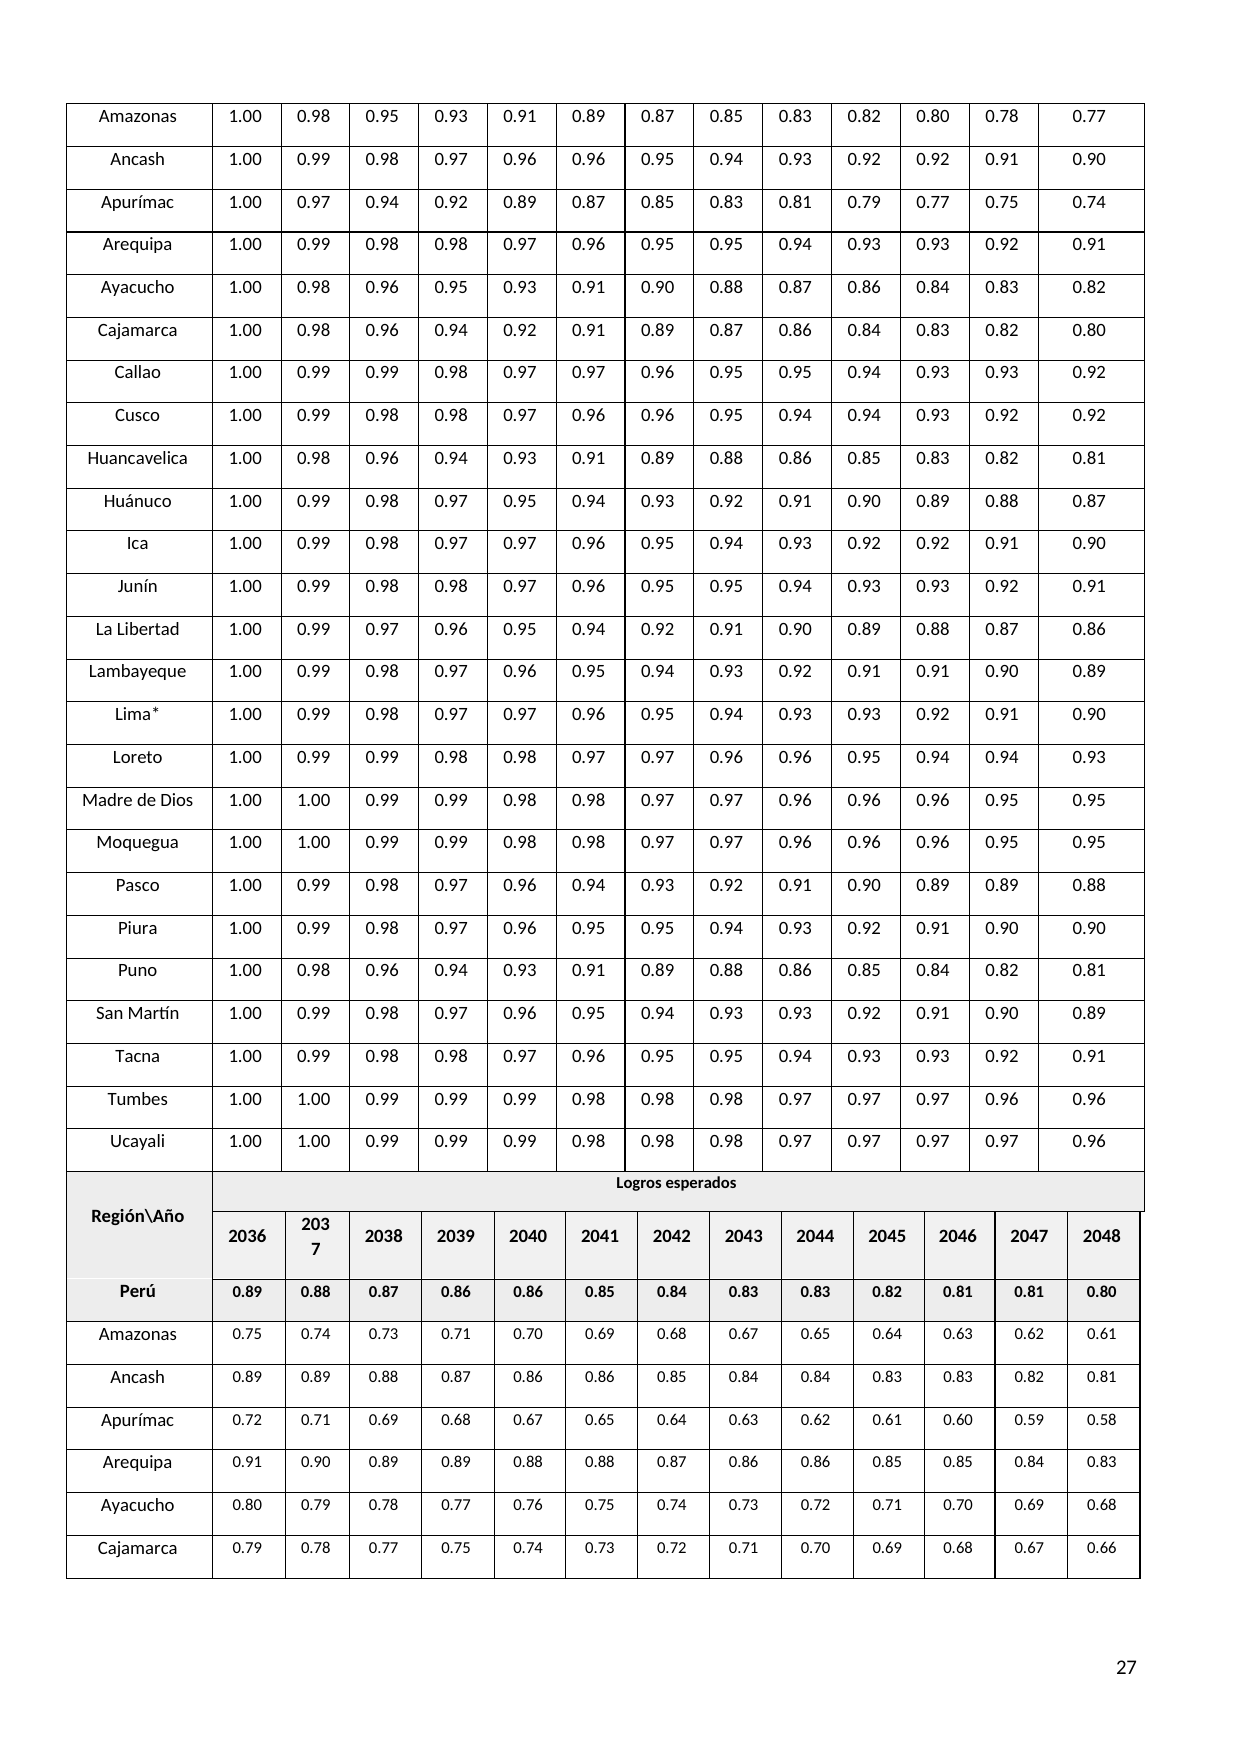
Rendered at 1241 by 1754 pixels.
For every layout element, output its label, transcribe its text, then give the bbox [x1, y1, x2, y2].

table_cell 0.79 [213, 1536, 285, 1577]
table_cell 0.93 [901, 574, 969, 616]
table_cell 0.91 [763, 873, 831, 915]
table_cell 0.96 [626, 361, 693, 402]
table_cell 0.98 [419, 361, 487, 402]
table_cell Región\Año [67, 1172, 212, 1278]
table_cell 0.96 [557, 403, 624, 445]
table_cell 0.91 [213, 1450, 285, 1492]
table_cell 0.99 [282, 361, 349, 402]
table_cell 0.92 [970, 233, 1038, 274]
table_cell 0.95 [694, 403, 762, 445]
table_cell 0.97 [488, 403, 556, 445]
table_cell 0.90 [1039, 702, 1144, 744]
table_cell 1.00 [213, 233, 281, 274]
table_cell 0.92 [901, 531, 969, 573]
table_cell 0.70 [925, 1493, 994, 1535]
table_cell 2039 [422, 1212, 494, 1278]
table_cell 0.89 [213, 1280, 285, 1321]
table_cell 0.61 [1068, 1322, 1139, 1364]
table_cell 0.96 [901, 788, 969, 829]
table_cell 0.82 [854, 1280, 924, 1321]
table_cell 0.88 [694, 959, 762, 1000]
table_cell Arequipa [67, 233, 212, 274]
table_cell 0.94 [763, 403, 831, 445]
table_cell 0.96 [557, 233, 624, 274]
table_cell Puno [67, 959, 212, 1000]
table_cell 0.97 [557, 745, 624, 787]
table_cell 0.94 [350, 190, 418, 231]
table_cell 0.97 [763, 1129, 831, 1171]
table_cell Ancash [67, 147, 212, 189]
table_cell 0.97 [488, 233, 556, 274]
table_cell 0.87 [422, 1365, 494, 1407]
table_cell 2040 [495, 1212, 565, 1278]
table_cell 0.88 [495, 1450, 565, 1492]
table_cell 0.95 [970, 830, 1038, 872]
table_cell 0.90 [1039, 531, 1144, 573]
table_cell 0.82 [832, 104, 900, 146]
table_cell 0.93 [626, 873, 693, 915]
table_cell 0.95 [626, 702, 693, 744]
table_cell 0.97 [488, 702, 556, 744]
table_cell 0.86 [566, 1365, 637, 1407]
table_cell 0.72 [638, 1536, 709, 1577]
table_cell 0.97 [419, 489, 487, 530]
table_cell 0.82 [970, 318, 1038, 359]
table_cell 0.91 [901, 1001, 969, 1043]
table_cell 0.98 [350, 873, 418, 915]
table_cell 0.98 [282, 446, 349, 488]
table_cell 0.91 [901, 660, 969, 701]
table_cell 1.00 [213, 489, 281, 530]
table_cell 0.94 [626, 1001, 693, 1043]
table_cell 0.98 [419, 1044, 487, 1086]
table_cell 1.00 [282, 830, 349, 872]
table_cell 0.61 [854, 1408, 924, 1449]
table_cell 0.92 [832, 531, 900, 573]
table_cell 0.81 [925, 1280, 994, 1321]
table_cell 0.59 [996, 1408, 1067, 1449]
table_cell 0.95 [557, 1001, 624, 1043]
table_cell 0.96 [488, 660, 556, 701]
table_cell 0.78 [970, 104, 1038, 146]
table_cell 0.91 [970, 702, 1038, 744]
table_cell 0.94 [419, 318, 487, 359]
table_cell 0.79 [286, 1493, 349, 1535]
table_cell 0.99 [419, 1129, 487, 1171]
table_cell La Libertad [67, 617, 212, 658]
table_cell 0.93 [832, 1044, 900, 1086]
table_cell 0.80 [1039, 318, 1144, 359]
table_cell 0.68 [638, 1322, 709, 1364]
table_cell 0.94 [832, 403, 900, 445]
table_cell 1.00 [213, 1087, 281, 1128]
table_cell 1.00 [213, 147, 281, 189]
table_cell 0.91 [763, 489, 831, 530]
table_cell 0.96 [488, 873, 556, 915]
table_cell 0.95 [626, 233, 693, 274]
table_cell 0.74 [638, 1493, 709, 1535]
table_cell 0.81 [1068, 1365, 1139, 1407]
table_cell 0.98 [350, 574, 418, 616]
table_cell 0.69 [996, 1493, 1067, 1535]
table_cell 0.93 [970, 361, 1038, 402]
table_cell 0.94 [970, 745, 1038, 787]
table_cell 0.97 [626, 788, 693, 829]
table_cell 0.93 [832, 702, 900, 744]
table_cell 0.98 [350, 916, 418, 957]
table_cell 0.91 [557, 959, 624, 1000]
table_cell 0.99 [282, 233, 349, 274]
table_cell 0.81 [1039, 446, 1144, 488]
table_cell 0.90 [1039, 147, 1144, 189]
table_cell 0.90 [970, 916, 1038, 957]
table_cell 0.87 [557, 190, 624, 231]
table_cell 0.69 [350, 1408, 421, 1449]
table_cell 0.58 [1068, 1408, 1139, 1449]
table_cell 0.97 [419, 916, 487, 957]
table_cell 0.96 [350, 446, 418, 488]
table_cell 1.00 [213, 745, 281, 787]
table_cell 0.93 [763, 531, 831, 573]
table_cell 0.95 [488, 489, 556, 530]
table_cell 0.93 [832, 574, 900, 616]
table_cell 0.96 [763, 788, 831, 829]
table_cell Perú [67, 1279, 212, 1321]
table_cell 2038 [350, 1212, 421, 1278]
table_cell Callao [67, 361, 212, 402]
table_cell 0.94 [557, 873, 624, 915]
table_cell 1.00 [213, 788, 281, 829]
table_cell 0.76 [495, 1493, 565, 1535]
table_cell 1.00 [213, 916, 281, 957]
table_cell 0.83 [901, 318, 969, 359]
table_cell 1.00 [282, 1087, 349, 1128]
table_cell 0.99 [350, 1087, 418, 1128]
table_cell 0.83 [782, 1280, 853, 1321]
table_cell 0.86 [422, 1280, 494, 1321]
table_cell 0.95 [557, 660, 624, 701]
table_cell 0.84 [832, 318, 900, 359]
table_cell 0.90 [1039, 916, 1144, 957]
table_cell 1.00 [213, 574, 281, 616]
table_cell 0.99 [282, 403, 349, 445]
table_cell 0.90 [286, 1450, 349, 1492]
table_cell 0.83 [1068, 1450, 1139, 1492]
table_cell 0.91 [901, 916, 969, 957]
table_cell 0.95 [694, 361, 762, 402]
table_cell 0.93 [832, 233, 900, 274]
table_cell 1.00 [213, 190, 281, 231]
table_cell 0.95 [1039, 830, 1144, 872]
table_cell 0.97 [419, 702, 487, 744]
table_cell 0.97 [419, 1001, 487, 1043]
table_cell 0.96 [557, 702, 624, 744]
table_cell 0.98 [488, 788, 556, 829]
table_cell 0.96 [488, 1001, 556, 1043]
table_cell 0.98 [557, 788, 624, 829]
table_cell 0.96 [350, 318, 418, 359]
table_cell 0.92 [488, 318, 556, 359]
table_cell 0.84 [901, 275, 969, 317]
table_cell 0.99 [282, 617, 349, 658]
table_cell Lima* [67, 702, 212, 744]
table_cell 0.94 [694, 531, 762, 573]
table_cell 0.69 [854, 1536, 924, 1577]
table_cell 1.00 [213, 361, 281, 402]
table_cell 0.96 [419, 617, 487, 658]
table_cell 0.77 [1039, 104, 1144, 146]
table_cell 0.94 [419, 446, 487, 488]
table_cell 0.81 [763, 190, 831, 231]
table_cell 0.93 [626, 489, 693, 530]
table_cell 0.92 [1039, 361, 1144, 402]
table_cell Amazonas [67, 1322, 212, 1364]
table_cell 0.88 [901, 617, 969, 658]
table_cell 0.93 [901, 403, 969, 445]
table_cell 0.99 [282, 660, 349, 701]
table_cell 0.82 [1039, 275, 1144, 317]
table_cell 0.86 [495, 1280, 565, 1321]
table_cell 0.98 [419, 233, 487, 274]
table_cell 0.84 [638, 1280, 709, 1321]
table_cell 0.87 [1039, 489, 1144, 530]
table_cell 0.65 [782, 1322, 853, 1364]
table_cell 0.68 [422, 1408, 494, 1449]
table_cell 0.94 [763, 233, 831, 274]
table_cell 0.96 [1039, 1129, 1144, 1171]
table_cell 0.80 [901, 104, 969, 146]
table_cell 0.96 [557, 1044, 624, 1086]
table_cell 0.92 [832, 916, 900, 957]
table_cell 0.74 [286, 1322, 349, 1364]
table_cell 0.96 [350, 275, 418, 317]
table_cell 2048 [1068, 1212, 1139, 1278]
table_cell 1.00 [213, 873, 281, 915]
table_cell 0.90 [763, 617, 831, 658]
table_cell 0.99 [350, 1129, 418, 1171]
table_cell 0.93 [419, 104, 487, 146]
table_cell 1.00 [213, 1001, 281, 1043]
table_cell 0.95 [694, 1044, 762, 1086]
table_cell 0.89 [626, 318, 693, 359]
table_cell Loreto [67, 745, 212, 787]
table_cell 0.99 [488, 1087, 556, 1128]
table_cell 0.87 [763, 275, 831, 317]
table_cell 0.97 [282, 190, 349, 231]
table_cell 0.86 [782, 1450, 853, 1492]
table_cell 0.93 [763, 147, 831, 189]
table_cell 0.99 [282, 1001, 349, 1043]
table_cell 0.86 [763, 959, 831, 1000]
table_cell 0.92 [1039, 403, 1144, 445]
table_cell 1.00 [213, 531, 281, 573]
table_cell 0.93 [694, 1001, 762, 1043]
table_cell 0.95 [626, 531, 693, 573]
table_cell 0.95 [694, 574, 762, 616]
table_cell 0.95 [419, 275, 487, 317]
table_cell Ucayali [67, 1129, 212, 1171]
table_cell 0.98 [350, 403, 418, 445]
table_cell 0.85 [832, 446, 900, 488]
table_cell 0.99 [419, 1087, 487, 1128]
table_cell 0.99 [350, 788, 418, 829]
table_cell 0.96 [970, 1087, 1038, 1128]
table_cell 0.88 [566, 1450, 637, 1492]
table_cell 0.98 [694, 1129, 762, 1171]
table_cell 0.99 [488, 1129, 556, 1171]
table_cell 2037 [286, 1212, 349, 1278]
table_cell Tacna [67, 1044, 212, 1086]
table_cell 0.91 [488, 104, 556, 146]
table_cell 0.99 [282, 489, 349, 530]
table_cell 0.99 [350, 830, 418, 872]
table_cell 0.94 [694, 702, 762, 744]
table_cell 0.93 [694, 660, 762, 701]
table_cell 0.73 [566, 1536, 637, 1577]
table_cell 0.98 [488, 830, 556, 872]
table_cell 1.00 [213, 702, 281, 744]
table_cell 0.98 [419, 745, 487, 787]
table_cell Ica [67, 531, 212, 573]
table_cell 0.85 [638, 1365, 709, 1407]
table_cell 0.98 [626, 1129, 693, 1171]
table_cell 0.97 [694, 788, 762, 829]
table_cell 0.74 [495, 1536, 565, 1577]
table_cell 0.68 [925, 1536, 994, 1577]
table_cell Tumbes [67, 1087, 212, 1128]
table_cell 0.98 [350, 1001, 418, 1043]
table_cell 0.97 [488, 574, 556, 616]
table_cell 0.98 [350, 489, 418, 530]
table_cell 0.94 [694, 916, 762, 957]
table_cell 0.88 [694, 275, 762, 317]
table_cell 0.77 [901, 190, 969, 231]
table_cell 0.88 [350, 1365, 421, 1407]
table_cell 0.93 [488, 446, 556, 488]
table_cell 0.96 [626, 403, 693, 445]
table_cell 0.98 [694, 1087, 762, 1128]
table_cell 0.93 [488, 959, 556, 1000]
table_cell 0.92 [419, 190, 487, 231]
table_cell 0.97 [350, 617, 418, 658]
table_cell 0.89 [1039, 660, 1144, 701]
table_cell 0.93 [763, 1001, 831, 1043]
table_cell 0.65 [566, 1408, 637, 1449]
table_cell 0.95 [832, 745, 900, 787]
table_cell 0.91 [970, 531, 1038, 573]
table_cell 1.00 [213, 446, 281, 488]
table_cell 0.95 [626, 574, 693, 616]
table_cell 0.90 [970, 660, 1038, 701]
table_cell 0.92 [626, 617, 693, 658]
table_cell 0.97 [901, 1087, 969, 1128]
table_cell 0.80 [213, 1493, 285, 1535]
table_cell 0.94 [763, 1044, 831, 1086]
table_cell 0.99 [282, 1044, 349, 1086]
table_cell 0.96 [488, 916, 556, 957]
table_cell 0.97 [419, 660, 487, 701]
table_cell Ayacucho [67, 1493, 212, 1535]
table_cell 0.83 [925, 1365, 994, 1407]
table_cell 1.00 [213, 104, 281, 146]
table_cell 0.90 [970, 1001, 1038, 1043]
table_cell 0.90 [626, 275, 693, 317]
table_cell 0.75 [566, 1493, 637, 1535]
table_cell 0.97 [488, 361, 556, 402]
table_cell 0.96 [694, 745, 762, 787]
table_cell 0.88 [694, 446, 762, 488]
table_cell Cajamarca [67, 318, 212, 359]
table_cell Amazonas [67, 104, 212, 146]
table_cell 0.87 [626, 104, 693, 146]
table_cell Madre de Dios [67, 788, 212, 829]
table_cell 0.98 [419, 403, 487, 445]
table_cell 0.98 [350, 531, 418, 573]
table_cell 0.79 [832, 190, 900, 231]
table_cell 0.69 [566, 1322, 637, 1364]
table_cell 0.72 [213, 1408, 285, 1449]
table_cell 0.84 [901, 959, 969, 1000]
table_cell 0.75 [422, 1536, 494, 1577]
table_cell 0.98 [282, 275, 349, 317]
table_cell 0.99 [282, 702, 349, 744]
table_cell 0.84 [782, 1365, 853, 1407]
table_cell 0.91 [557, 318, 624, 359]
table_cell 0.89 [1039, 1001, 1144, 1043]
table_cell 0.91 [1039, 233, 1144, 274]
table_cell Cusco [67, 403, 212, 445]
table_cell 2047 [996, 1212, 1067, 1278]
table_cell 0.86 [495, 1365, 565, 1407]
table_cell 0.89 [901, 873, 969, 915]
table_cell 0.75 [213, 1322, 285, 1364]
table_cell 0.88 [970, 489, 1038, 530]
table_cell 0.71 [710, 1536, 781, 1577]
table_cell 0.86 [763, 446, 831, 488]
table_cell 1.00 [282, 1129, 349, 1171]
table_cell 1.00 [213, 318, 281, 359]
table_cell 0.98 [557, 1087, 624, 1128]
table_cell 0.95 [350, 104, 418, 146]
table_cell 0.85 [694, 104, 762, 146]
table_cell Moquegua [67, 830, 212, 872]
table_cell 0.86 [1039, 617, 1144, 658]
table_cell 1.00 [213, 1129, 281, 1171]
table_cell 0.85 [854, 1450, 924, 1492]
table_cell 2042 [638, 1212, 709, 1278]
table_cell 0.93 [901, 361, 969, 402]
table_cell 1.00 [213, 1044, 281, 1086]
table_cell 0.93 [763, 916, 831, 957]
table_cell 0.92 [763, 660, 831, 701]
table_cell 0.85 [626, 190, 693, 231]
table_cell 0.98 [557, 830, 624, 872]
table_cell Piura [67, 916, 212, 957]
table_cell 0.97 [419, 147, 487, 189]
table_cell 1.00 [282, 788, 349, 829]
table_cell 0.72 [782, 1493, 853, 1535]
table_cell Huancavelica [67, 446, 212, 488]
table_cell 0.95 [626, 147, 693, 189]
table_cell 0.98 [282, 104, 349, 146]
table_cell 0.97 [488, 1044, 556, 1086]
table_cell 0.85 [925, 1450, 994, 1492]
table_cell 0.97 [419, 531, 487, 573]
table_cell 0.82 [996, 1365, 1067, 1407]
table_cell 0.81 [996, 1280, 1067, 1321]
table_cell 0.92 [694, 489, 762, 530]
table_cell 0.95 [694, 233, 762, 274]
table_cell 0.82 [970, 959, 1038, 1000]
table_cell 0.93 [1039, 745, 1144, 787]
table_cell 0.89 [901, 489, 969, 530]
table_cell 0.89 [422, 1450, 494, 1492]
table_cell 0.94 [901, 745, 969, 787]
table_cell 1.00 [213, 403, 281, 445]
table_cell 0.87 [694, 318, 762, 359]
table_cell 0.84 [996, 1450, 1067, 1492]
table_cell 0.98 [350, 147, 418, 189]
table_cell 0.77 [422, 1493, 494, 1535]
table_cell 0.91 [694, 617, 762, 658]
table_cell 0.97 [557, 361, 624, 402]
table_cell 0.91 [832, 660, 900, 701]
table_cell 0.82 [970, 446, 1038, 488]
table_cell 1.00 [213, 275, 281, 317]
table_cell 0.93 [901, 233, 969, 274]
table_cell 0.87 [970, 617, 1038, 658]
table_cell 0.99 [282, 916, 349, 957]
table_cell Huánuco [67, 489, 212, 530]
table_cell 0.98 [488, 745, 556, 787]
table_cell 0.89 [350, 1450, 421, 1492]
table_cell 0.83 [763, 104, 831, 146]
table_cell 0.91 [1039, 1044, 1144, 1086]
table_cell Arequipa [67, 1450, 212, 1492]
table_cell 0.95 [626, 1044, 693, 1086]
table_cell San Martín [67, 1001, 212, 1043]
table_cell 0.97 [970, 1129, 1038, 1171]
table_cell 0.85 [832, 959, 900, 1000]
table_cell 0.98 [282, 959, 349, 1000]
table_cell 0.94 [557, 617, 624, 658]
table_cell 0.63 [925, 1322, 994, 1364]
table_cell 0.99 [419, 788, 487, 829]
table_cell 0.95 [488, 617, 556, 658]
table_cell 0.62 [782, 1408, 853, 1449]
table_cell 0.97 [488, 531, 556, 573]
table_cell 1.00 [213, 660, 281, 701]
table_cell 0.98 [557, 1129, 624, 1171]
table_cell 0.95 [1039, 788, 1144, 829]
table_cell 0.77 [350, 1536, 421, 1577]
table_cell 0.60 [925, 1408, 994, 1449]
table_cell 0.67 [996, 1536, 1067, 1577]
table_cell 0.67 [495, 1408, 565, 1449]
table_cell 0.89 [626, 446, 693, 488]
table_cell 0.97 [419, 873, 487, 915]
table_cell 0.99 [419, 830, 487, 872]
table_cell 2036 [213, 1212, 285, 1278]
table_cell 0.94 [626, 660, 693, 701]
table_cell 0.92 [832, 147, 900, 189]
table_cell 0.87 [350, 1280, 421, 1321]
table_cell 0.99 [282, 574, 349, 616]
table_cell 0.96 [832, 788, 900, 829]
table_cell Ancash [67, 1365, 212, 1407]
table_cell 0.78 [286, 1536, 349, 1577]
table_cell 0.90 [832, 873, 900, 915]
table_cell 0.70 [495, 1322, 565, 1364]
table_cell 0.96 [557, 574, 624, 616]
table_cell 0.99 [282, 873, 349, 915]
table_cell Ayacucho [67, 275, 212, 317]
table_cell 0.91 [1039, 574, 1144, 616]
table_cell Apurímac [67, 190, 212, 231]
table_cell 0.86 [710, 1450, 781, 1492]
table_cell 0.89 [970, 873, 1038, 915]
table_cell 2041 [566, 1212, 637, 1278]
table_cell 0.95 [626, 916, 693, 957]
table_cell 0.89 [626, 959, 693, 1000]
table_cell 0.93 [763, 702, 831, 744]
table_cell 0.96 [488, 147, 556, 189]
table_cell 0.98 [350, 233, 418, 274]
table_cell 0.99 [282, 147, 349, 189]
table_cell Junín [67, 574, 212, 616]
table_cell 0.91 [557, 446, 624, 488]
table_cell 0.78 [350, 1493, 421, 1535]
table_cell 0.83 [901, 446, 969, 488]
table_cell 0.95 [970, 788, 1038, 829]
table_cell 0.89 [832, 617, 900, 658]
table_cell 0.89 [213, 1365, 285, 1407]
table_cell 0.97 [626, 745, 693, 787]
table_cell 0.83 [970, 275, 1038, 317]
table_cell 0.73 [350, 1322, 421, 1364]
table_cell 0.89 [286, 1365, 349, 1407]
table_cell 0.90 [832, 489, 900, 530]
table_cell 0.94 [763, 574, 831, 616]
table_cell 0.96 [557, 531, 624, 573]
table_cell 0.94 [694, 147, 762, 189]
table_cell 0.67 [710, 1322, 781, 1364]
table_cell 1.00 [213, 959, 281, 1000]
table_cell 0.96 [350, 959, 418, 1000]
table_cell 0.64 [638, 1408, 709, 1449]
table_cell 2046 [925, 1212, 994, 1278]
table_cell 0.86 [763, 318, 831, 359]
table_cell 0.91 [557, 275, 624, 317]
table_cell 2045 [854, 1212, 924, 1278]
table_cell 0.98 [282, 318, 349, 359]
table_cell 0.99 [282, 531, 349, 573]
table_cell 0.98 [419, 574, 487, 616]
table_cell 0.93 [901, 1044, 969, 1086]
table_cell 0.86 [832, 275, 900, 317]
table_cell 0.75 [970, 190, 1038, 231]
table_cell 0.95 [763, 361, 831, 402]
table_cell 0.97 [832, 1087, 900, 1128]
table_cell 0.94 [832, 361, 900, 402]
table_cell 0.74 [1039, 190, 1144, 231]
table_cell 0.89 [488, 190, 556, 231]
table_cell 0.92 [970, 403, 1038, 445]
table_cell 0.81 [1039, 959, 1144, 1000]
table_cell 0.88 [1039, 873, 1144, 915]
table_cell 0.88 [286, 1280, 349, 1321]
table_cell 1.00 [213, 617, 281, 658]
table_cell 0.94 [419, 959, 487, 1000]
table_cell 0.85 [566, 1280, 637, 1321]
table_cell 0.95 [557, 916, 624, 957]
table_cell 0.97 [763, 1087, 831, 1128]
table_cell 0.92 [901, 702, 969, 744]
table_cell 0.96 [901, 830, 969, 872]
table_cell 0.64 [854, 1322, 924, 1364]
table_cell 0.83 [694, 190, 762, 231]
table_cell 0.96 [763, 830, 831, 872]
table_cell 1.00 [213, 830, 281, 872]
table_cell 0.98 [350, 1044, 418, 1086]
table_cell 0.97 [901, 1129, 969, 1171]
table_cell 0.96 [763, 745, 831, 787]
table_cell Apurímac [67, 1408, 212, 1449]
table_cell 0.96 [832, 830, 900, 872]
table_cell 0.84 [710, 1365, 781, 1407]
table_cell 0.89 [557, 104, 624, 146]
table_cell 2044 [782, 1212, 853, 1278]
table_cell 0.66 [1068, 1536, 1139, 1577]
table_cell 0.91 [970, 147, 1038, 189]
table_cell 0.99 [282, 745, 349, 787]
table_cell Logros esperados [213, 1172, 1144, 1211]
table_cell 0.62 [996, 1322, 1067, 1364]
table_cell 0.96 [557, 147, 624, 189]
table_cell 0.99 [350, 361, 418, 402]
table_cell 0.68 [1068, 1493, 1139, 1535]
table_cell Cajamarca [67, 1536, 212, 1577]
table_cell Lambayeque [67, 660, 212, 701]
table_cell 0.97 [694, 830, 762, 872]
table_cell 0.83 [710, 1280, 781, 1321]
table_cell 0.70 [782, 1536, 853, 1577]
table_cell 0.71 [422, 1322, 494, 1364]
table_cell 0.92 [970, 574, 1038, 616]
table_cell 0.87 [638, 1450, 709, 1492]
table_cell 0.98 [350, 660, 418, 701]
table_cell 0.92 [970, 1044, 1038, 1086]
table_cell 0.73 [710, 1493, 781, 1535]
table_cell 0.71 [854, 1493, 924, 1535]
table_cell 0.92 [832, 1001, 900, 1043]
table_cell 0.92 [694, 873, 762, 915]
table_cell 0.98 [626, 1087, 693, 1128]
table_cell 0.83 [854, 1365, 924, 1407]
table_cell 0.96 [1039, 1087, 1144, 1128]
table_cell 0.71 [286, 1408, 349, 1449]
table_cell 0.63 [710, 1408, 781, 1449]
table_cell Pasco [67, 873, 212, 915]
table_cell 0.98 [350, 702, 418, 744]
table_cell 0.94 [557, 489, 624, 530]
table_cell 0.97 [832, 1129, 900, 1171]
table_cell 0.92 [901, 147, 969, 189]
table_cell 2043 [710, 1212, 781, 1278]
table_cell 0.80 [1068, 1280, 1139, 1321]
table_cell 0.99 [350, 745, 418, 787]
table_cell 0.97 [626, 830, 693, 872]
table_cell 0.93 [488, 275, 556, 317]
